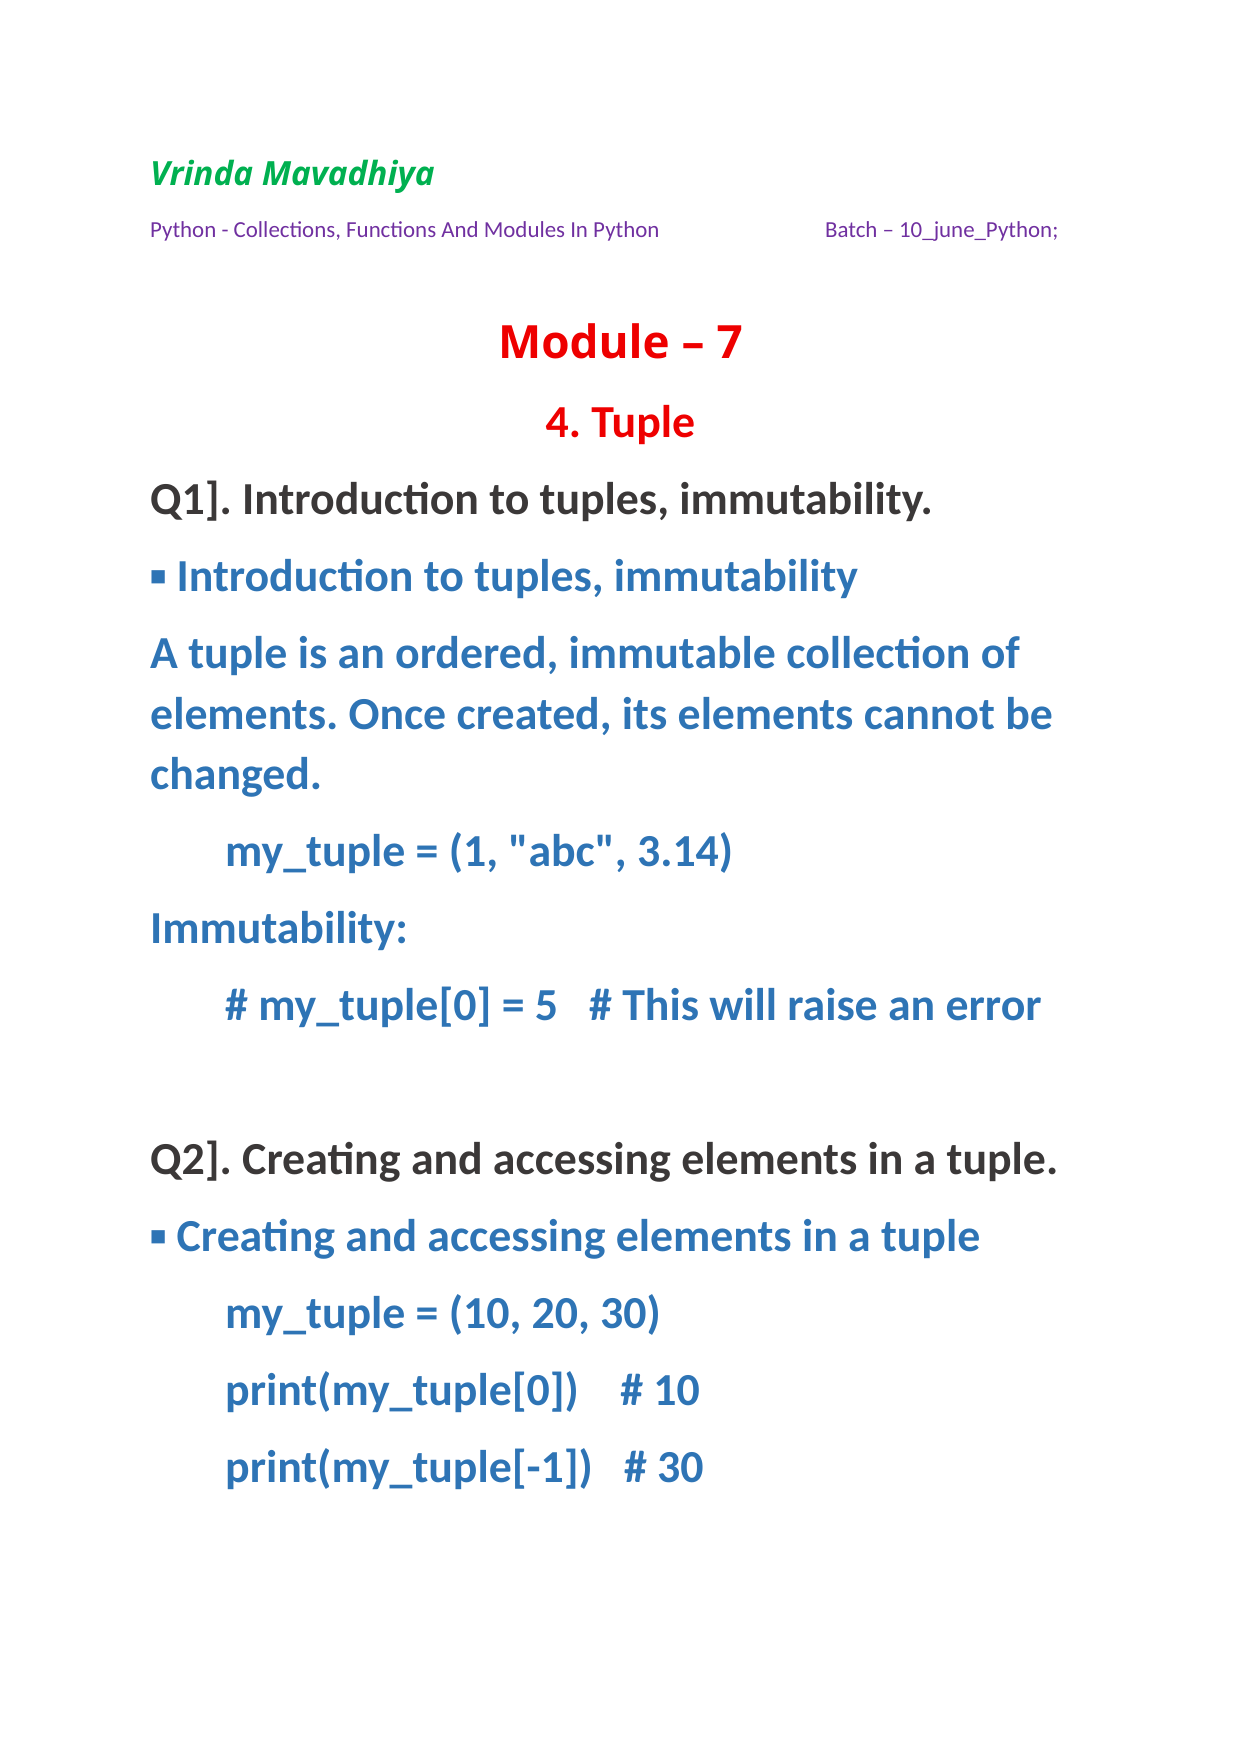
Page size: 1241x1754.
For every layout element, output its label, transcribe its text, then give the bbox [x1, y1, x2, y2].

text print(my_tuple[0]) # 10 [225, 1361, 1090, 1417]
text ▪ Introduction to tuples, immutability [150, 547, 1090, 603]
text Q1]. Introduction to tuples, immutability. [150, 470, 1090, 526]
text Immutability: [150, 899, 1090, 955]
text print(my_tuple[-1]) # 30 [225, 1438, 1090, 1494]
text my_tuple = (1, "abc", 3.14) [150, 822, 1090, 878]
text A tuple is an ordered, immutable collection of elements. Once created, its elements cannot be changed. [150, 624, 1090, 801]
text Q2]. Creating and accessing elements in a tuple. [150, 1130, 1090, 1186]
text my_tuple = (10, 20, 30) [225, 1284, 1090, 1340]
text # my_tuple[0] = 5 # This will raise an error [150, 976, 1090, 1032]
text ▪ Creating and accessing elements in a tuple [150, 1207, 1090, 1263]
text Python - Collections, Functions And Modules In Python Batch – 10_june_Python; [150, 216, 1090, 244]
text Vrinda Mavadhiya [150, 150, 1090, 195]
text Module – 7 [150, 309, 1090, 372]
text 4. Tuple [150, 393, 1090, 449]
